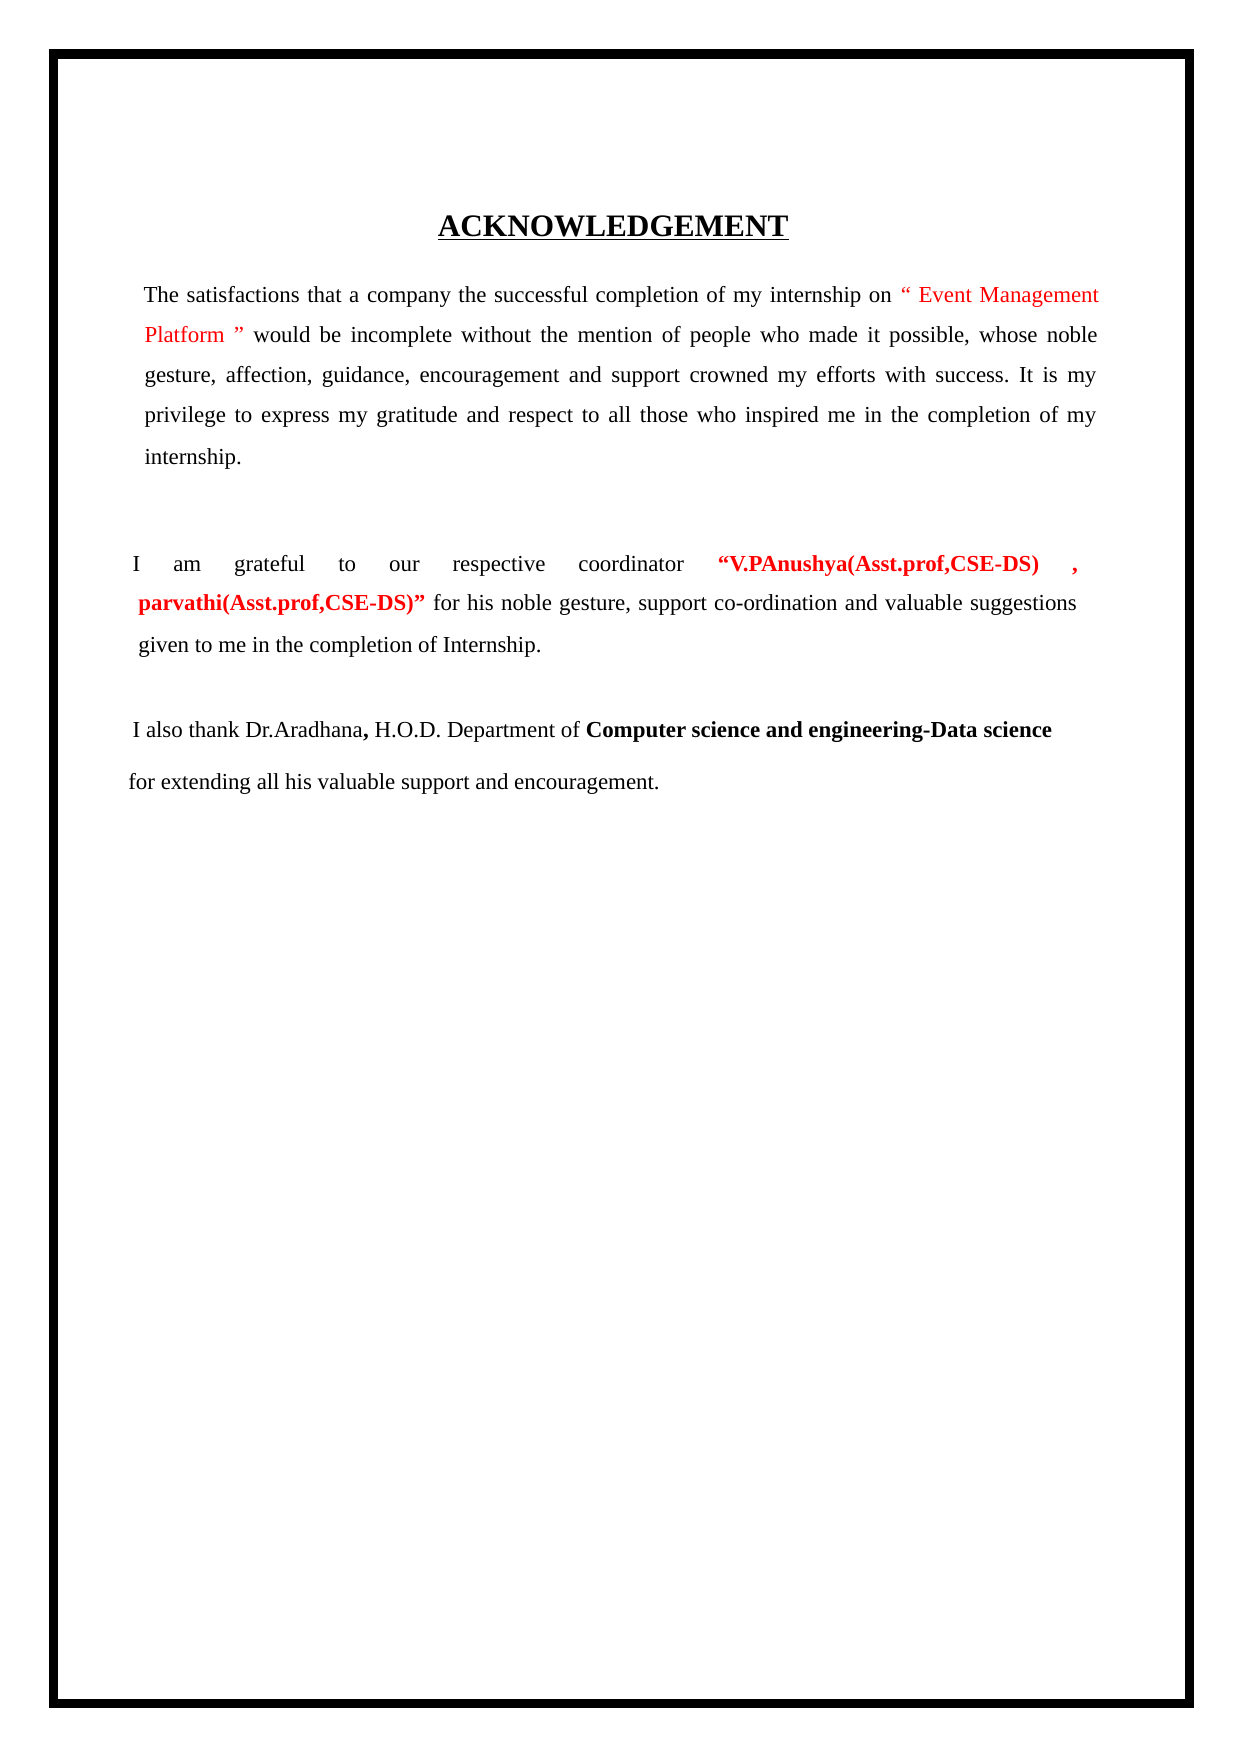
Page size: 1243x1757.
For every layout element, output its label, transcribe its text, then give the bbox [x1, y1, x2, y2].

text I am grateful to our respective coordinator “V.PAnushya(Asst.prof,CSE-DS) , parvathi(Asst.prof,CSE-DS)” for his noble gesture, support co-ordination and valuable suggestions given to me in the completion of Internship. [132, 550, 1078, 658]
text for extending all his valuable support and encouragement. [102, 768, 1099, 794]
text ACKNOWLEDGEMENT [127, 207, 1099, 243]
text The satisfactions that a company the successful completion of my internship on “ Event Management Platform ” would be incomplete without the mention of people who made it possible, whose noble gesture, affection, guidance, encouragement and support crowned my efforts with success. It is my privilege to express my gratitude and respect to all those who inspired me in the completion of my internship. [143, 281, 1099, 470]
text I also thank Dr.Aradhana, H.O.D. Department of Computer science and engineering-Data science [132, 716, 1099, 742]
